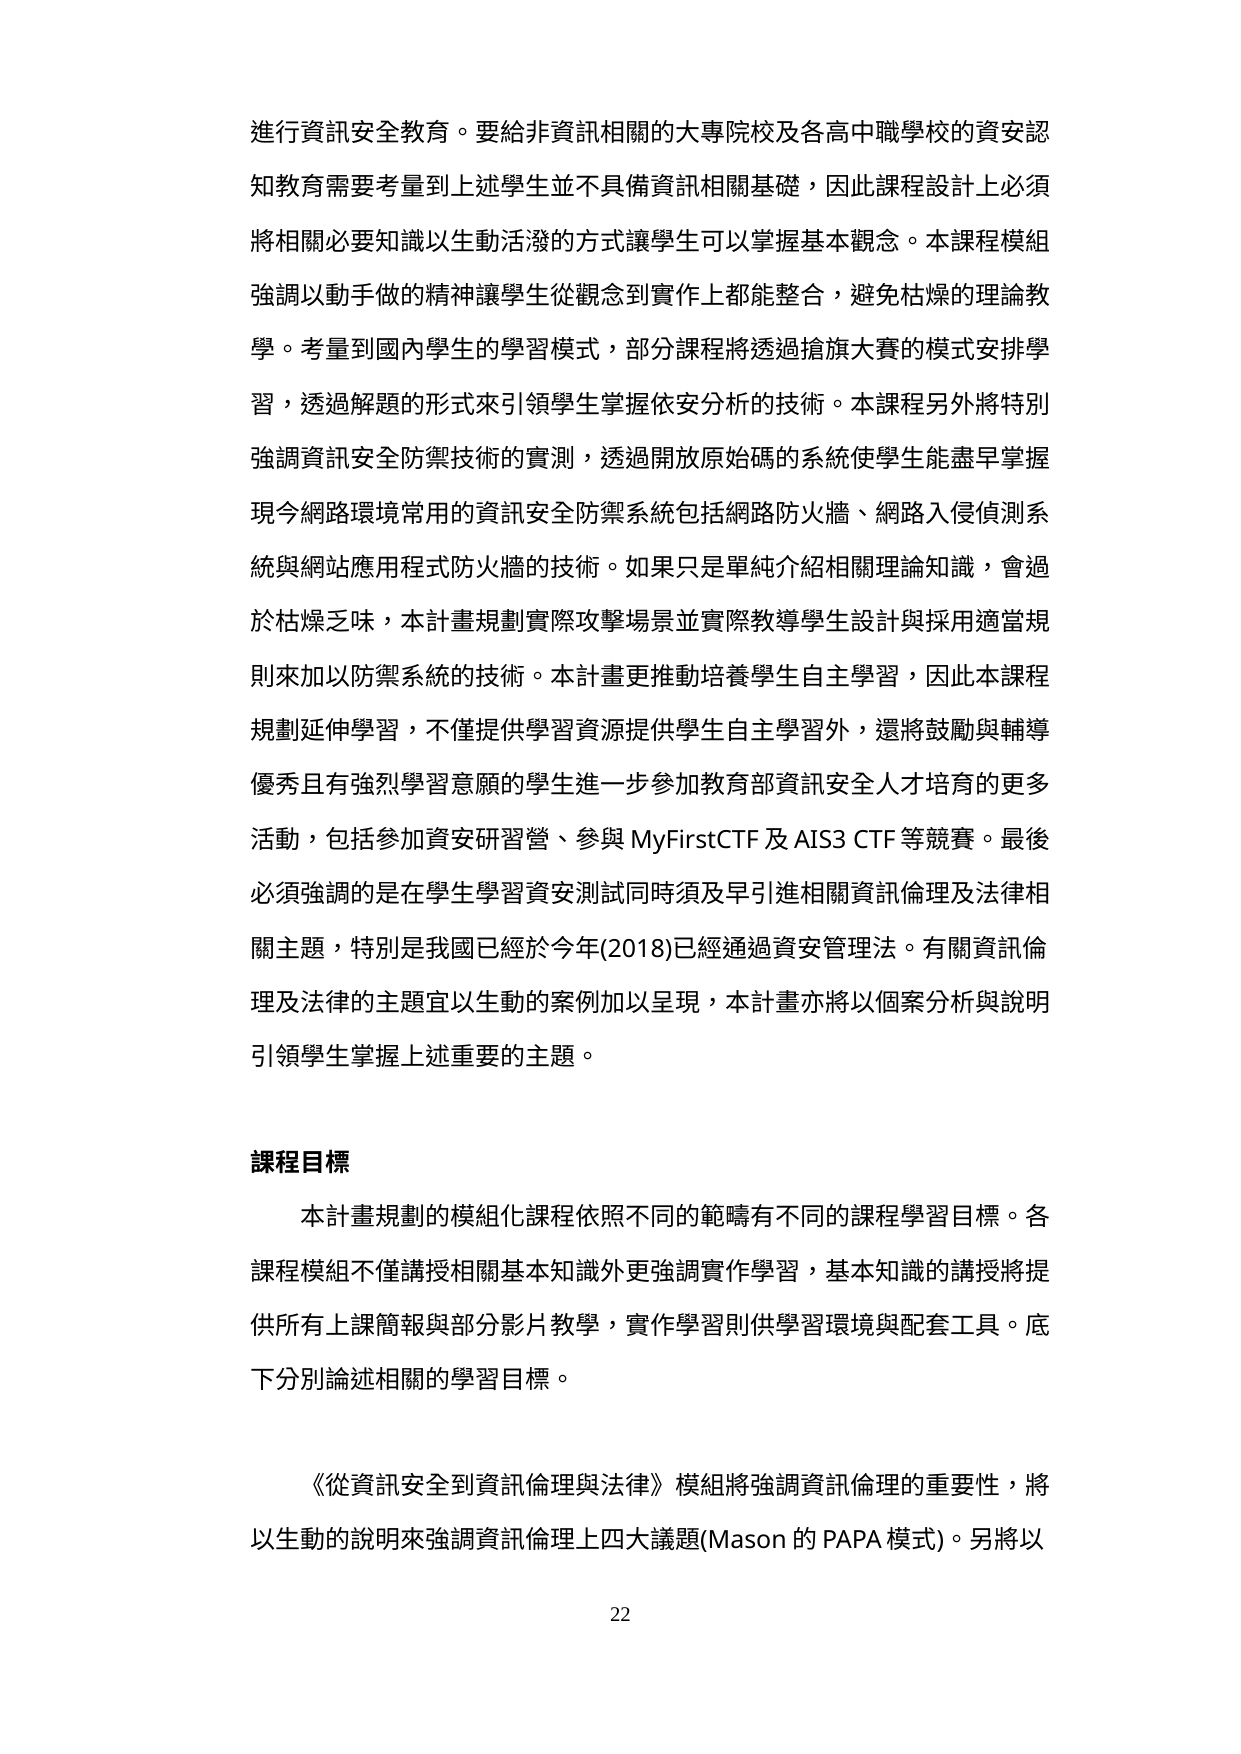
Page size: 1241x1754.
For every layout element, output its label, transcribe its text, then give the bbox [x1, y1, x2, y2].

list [250, 1465, 1065, 1556]
list 本計畫規劃的模組化課程依照不同的範疇有不同的課程學習目標。各課程模組不僅講授相關基本知識外更強調實作學習，基本知識的講授將提供所有上課簡報與部分影片教學，實作學習則供學習環境與配套工具。底下分別論述相關的學習目標。 [250, 1197, 1065, 1396]
list 課程目標 [250, 1142, 1065, 1178]
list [250, 112, 1065, 1073]
